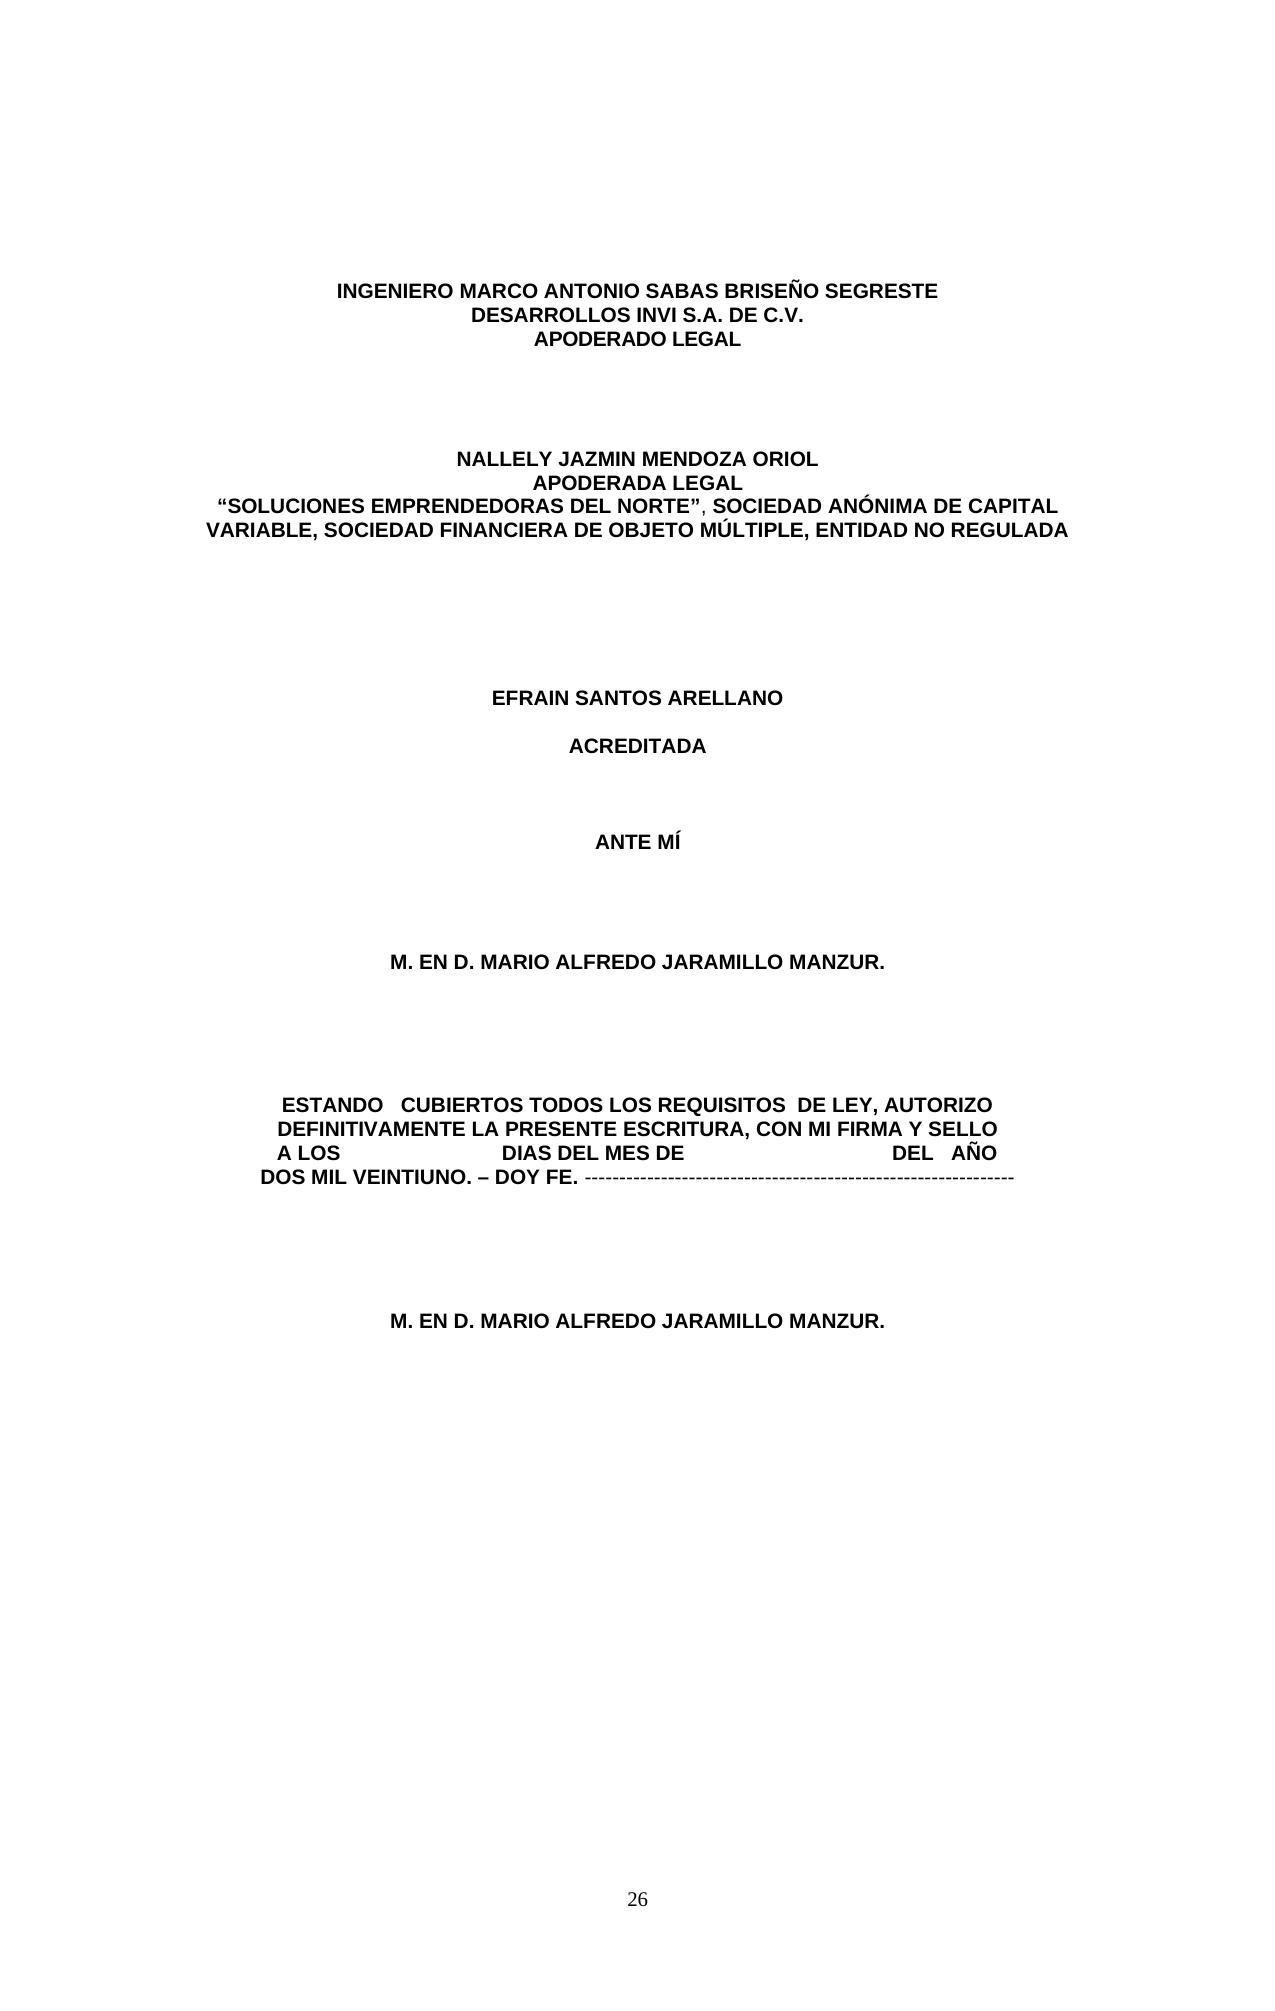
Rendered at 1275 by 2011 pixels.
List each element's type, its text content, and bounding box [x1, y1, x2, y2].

text ACREDITADA [177, 734, 1098, 758]
text DEFINITIVAMENTE LA PRESENTE ESCRITURA, CON MI FIRMA Y SELLO [177, 1117, 1098, 1141]
text A LOS DIAS DEL MES DE DEL AÑO [177, 1141, 1098, 1165]
text DESARROLLOS INVI S.A. DE C.V. [177, 303, 1098, 327]
text APODERADO LEGAL [177, 327, 1098, 351]
text ANTE MÍ [177, 830, 1098, 854]
text EFRAIN SANTOS ARELLANO [177, 686, 1098, 710]
text M. EN D. MARIO ALFREDO JARAMILLO MANZUR. [177, 1309, 1098, 1333]
text DOS MIL VEINTIUNO. – DOY FE. -------------------------------------------------------------- [177, 1165, 1098, 1189]
text “SOLUCIONES EMPRENDEDORAS DEL NORTE”, SOCIEDAD ANÓNIMA DE CAPITAL VARIABLE, SOCIEDAD FINANCIERA DE OBJETO MÚLTIPLE, ENTIDAD NO REGULADA [177, 494, 1098, 542]
text M. EN D. MARIO ALFREDO JARAMILLO MANZUR. [177, 949, 1098, 973]
text ESTANDO CUBIERTOS TODOS LOS REQUISITOS DE LEY, AUTORIZO [177, 1093, 1098, 1117]
text NALLELY JAZMIN MENDOZA ORIOL [177, 446, 1098, 470]
text INGENIERO MARCO ANTONIO SABAS BRISEÑO SEGRESTE [177, 279, 1098, 303]
text APODERADA LEGAL [177, 470, 1098, 494]
